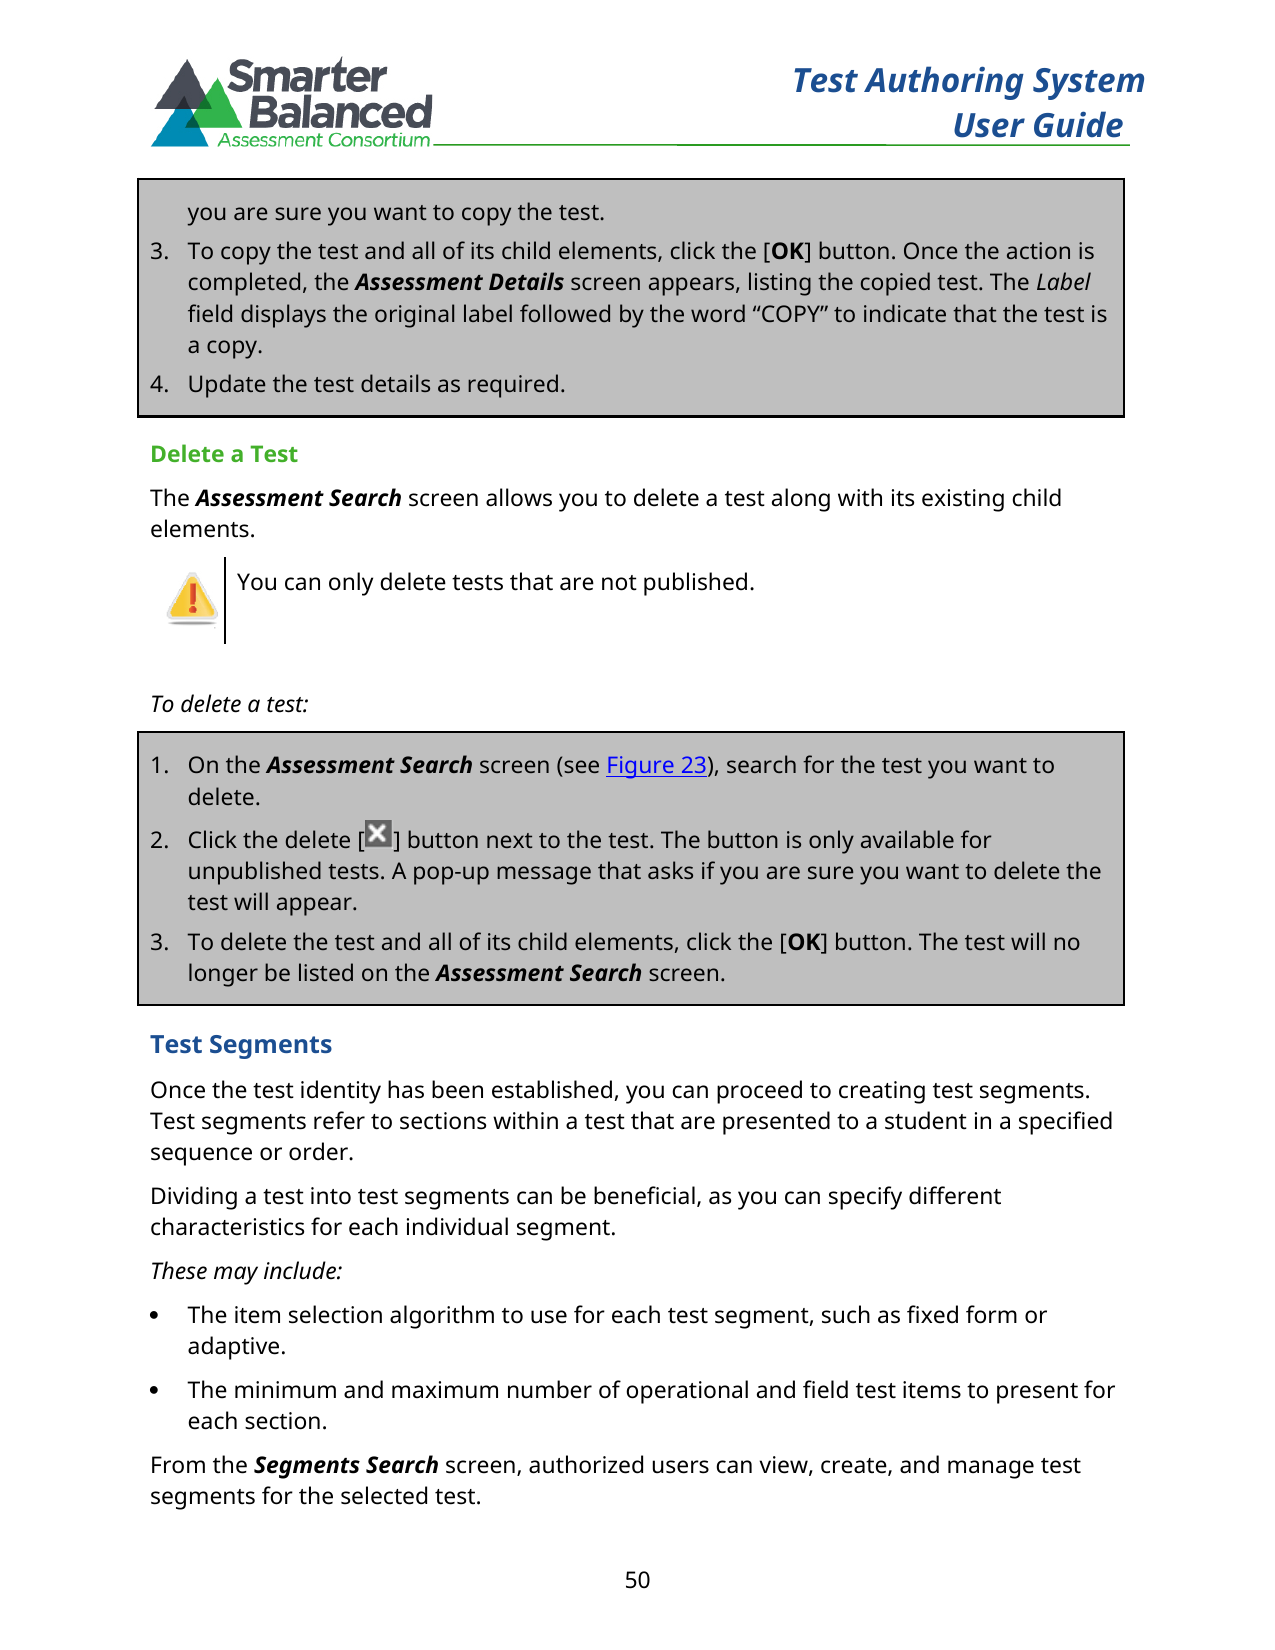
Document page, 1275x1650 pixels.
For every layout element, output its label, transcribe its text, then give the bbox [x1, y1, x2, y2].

text To delete a test: [150, 687, 1125, 719]
table_header You can only delete tests that are not published. [226, 557, 1125, 644]
subtitle Delete a Test [150, 438, 1125, 469]
subtitle Test Segments [150, 1027, 1125, 1061]
table_header [150, 557, 224, 644]
table_header On the Assessment Search screen (see Figure 23), search for the test you want to delete. Click the delete [] button next to the test. The button is only available for unpublished tests. A pop-up message that asks if you are sure you want to delete the test will appear. To delete the test and all of its child elements, click the [OK] button. The test will no longer be listed on the Assessment Search screen. [139, 733, 1123, 1004]
text Dividing a test into test segments can be beneficial, as you can specify different characteristics for each individual segment. [150, 1180, 1125, 1242]
picture [150, 56, 433, 147]
text These may include: [150, 1255, 1125, 1286]
list The minimum and maximum number of operational and field test items to present for each section. [150, 1374, 1125, 1436]
list The item selection algorithm to use for each test segment, such as fixed form or adaptive. [150, 1299, 1125, 1361]
picture [162, 565, 222, 636]
text From the Segments Search screen, authorized users can view, create, and manage test segments for the selected test. [150, 1449, 1125, 1511]
text Once the test identity has been established, you can proceed to creating test segments. Test segments refer to sections within a test that are presented to a student in a specified sequence or order. [150, 1074, 1125, 1167]
text The Assessment Search screen allows you to delete a test along with its existing child elements. [150, 482, 1125, 544]
picture [365, 820, 394, 849]
